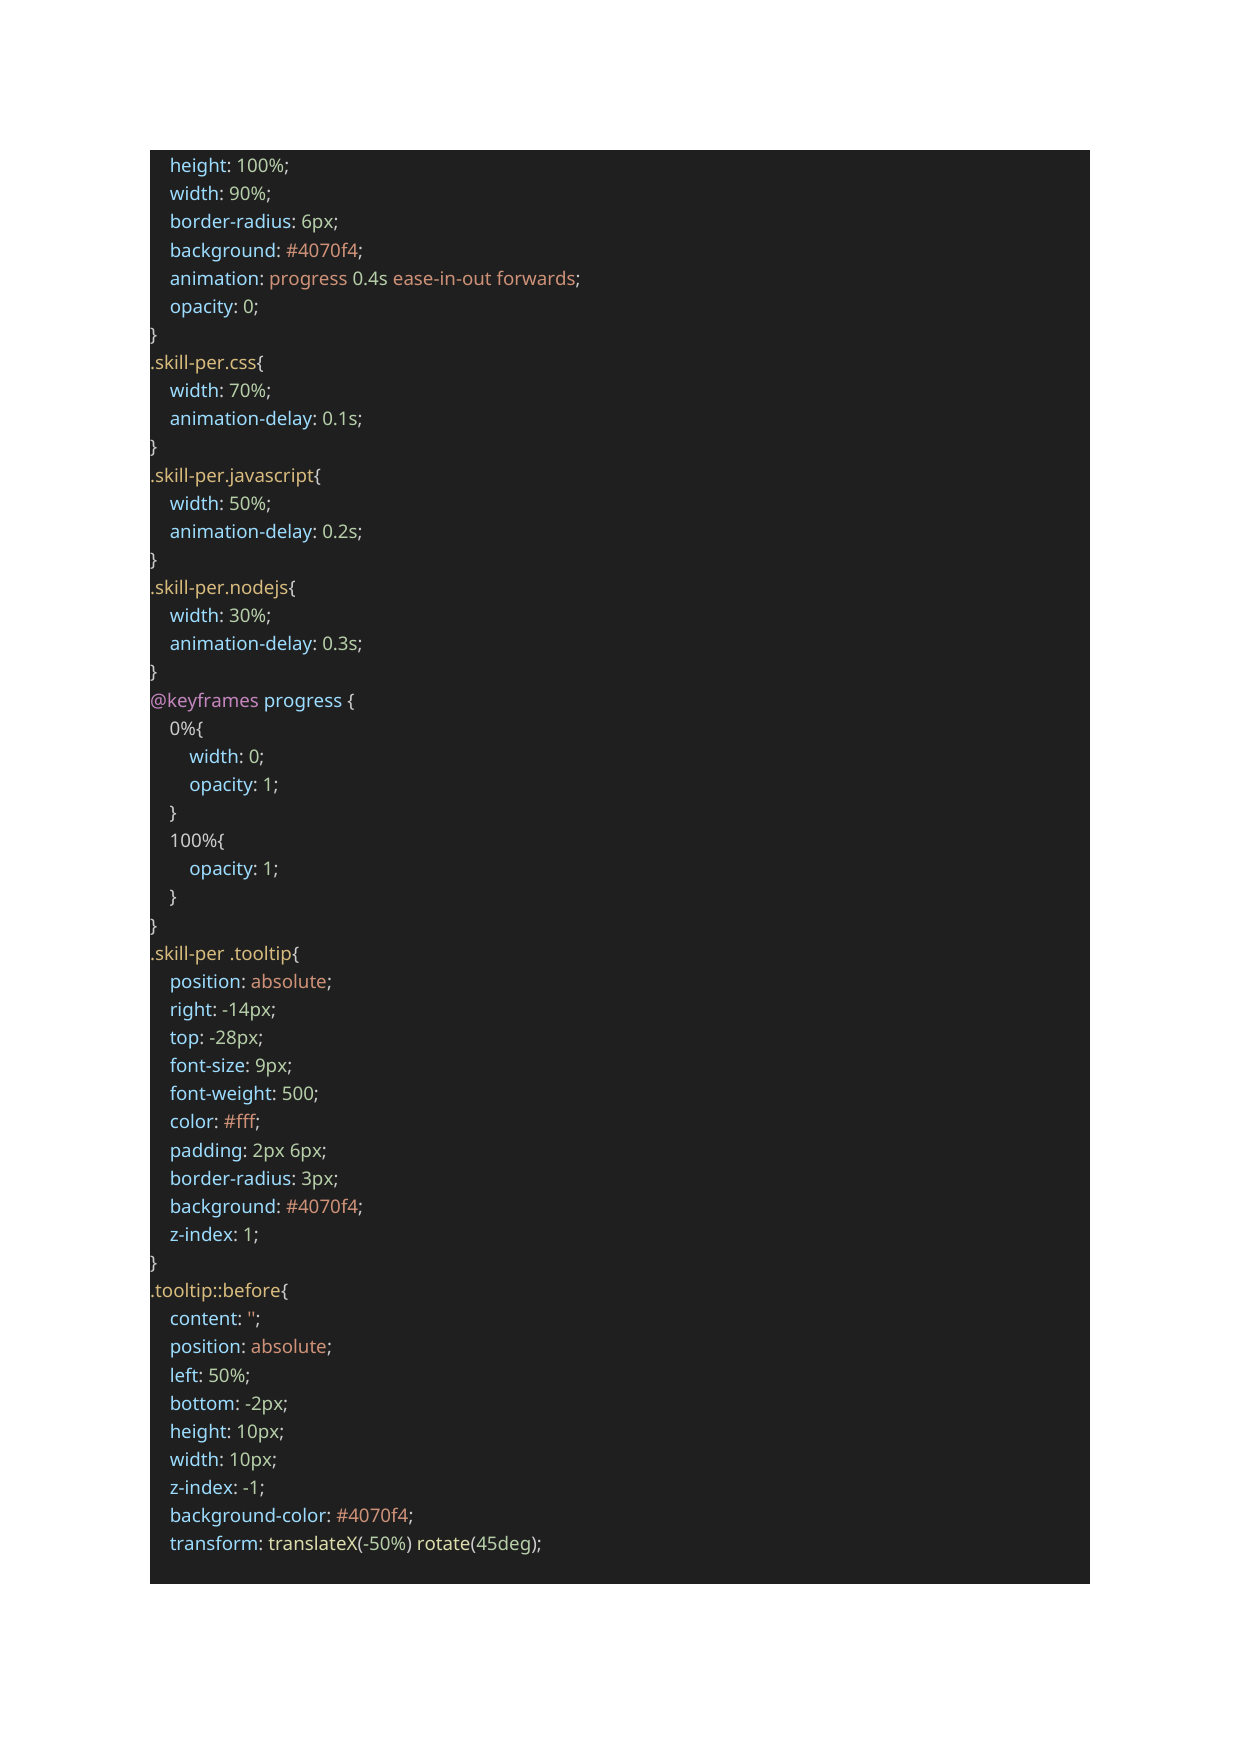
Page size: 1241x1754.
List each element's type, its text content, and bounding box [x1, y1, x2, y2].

text opacity: 1; [150, 853, 1090, 881]
text bottom: -2px; [150, 1387, 1090, 1416]
text } [150, 656, 1090, 684]
text position: absolute; [150, 966, 1090, 994]
text } [150, 319, 1090, 347]
text } [150, 431, 1090, 459]
text animation-delay: 0.1s; [150, 403, 1090, 431]
text } [150, 1247, 1090, 1275]
text } [150, 797, 1090, 825]
text border-radius: 3px; [150, 1162, 1090, 1191]
text background: #4070f4; [150, 1191, 1090, 1219]
text opacity: 0; [150, 291, 1090, 319]
text opacity: 1; [150, 769, 1090, 797]
text 0%{ [150, 712, 1090, 741]
text animation: progress 0.4s ease-in-out forwards; [150, 262, 1090, 291]
text font-weight: 500; [150, 1078, 1090, 1106]
text background: #4070f4; [150, 234, 1090, 262]
text content: ''; [150, 1303, 1090, 1331]
text } [150, 881, 1090, 909]
text border-radius: 6px; [150, 206, 1090, 234]
text top: -28px; [150, 1022, 1090, 1050]
text .skill-per.css{ [150, 347, 1090, 375]
text .skill-per.javascript{ [150, 459, 1090, 487]
text animation-delay: 0.3s; [150, 628, 1090, 656]
text .tooltip::before{ [150, 1275, 1090, 1303]
text z-index: 1; [150, 1219, 1090, 1247]
text color: #fff; [150, 1106, 1090, 1134]
text left: 50%; [150, 1359, 1090, 1387]
text width: 90%; [150, 178, 1090, 206]
text position: absolute; [150, 1331, 1090, 1359]
text padding: 2px 6px; [150, 1134, 1090, 1162]
text width: 30%; [150, 600, 1090, 628]
text z-index: -1; [150, 1472, 1090, 1500]
text transform: translateX(-50%) rotate(45deg); [150, 1528, 1090, 1556]
text } [150, 544, 1090, 572]
text height: 100%; [150, 150, 1090, 178]
text background-color: #4070f4; [150, 1500, 1090, 1528]
text width: 0; [150, 741, 1090, 769]
text width: 50%; [150, 487, 1090, 516]
text @keyframes progress { [150, 684, 1090, 712]
text width: 10px; [150, 1444, 1090, 1472]
text } [150, 909, 1090, 937]
text width: 70%; [150, 375, 1090, 403]
text .skill-per.nodejs{ [150, 572, 1090, 600]
text animation-delay: 0.2s; [150, 516, 1090, 544]
text .skill-per .tooltip{ [150, 937, 1090, 966]
text right: -14px; [150, 994, 1090, 1022]
text height: 10px; [150, 1416, 1090, 1444]
text 100%{ [150, 825, 1090, 853]
text font-size: 9px; [150, 1050, 1090, 1078]
